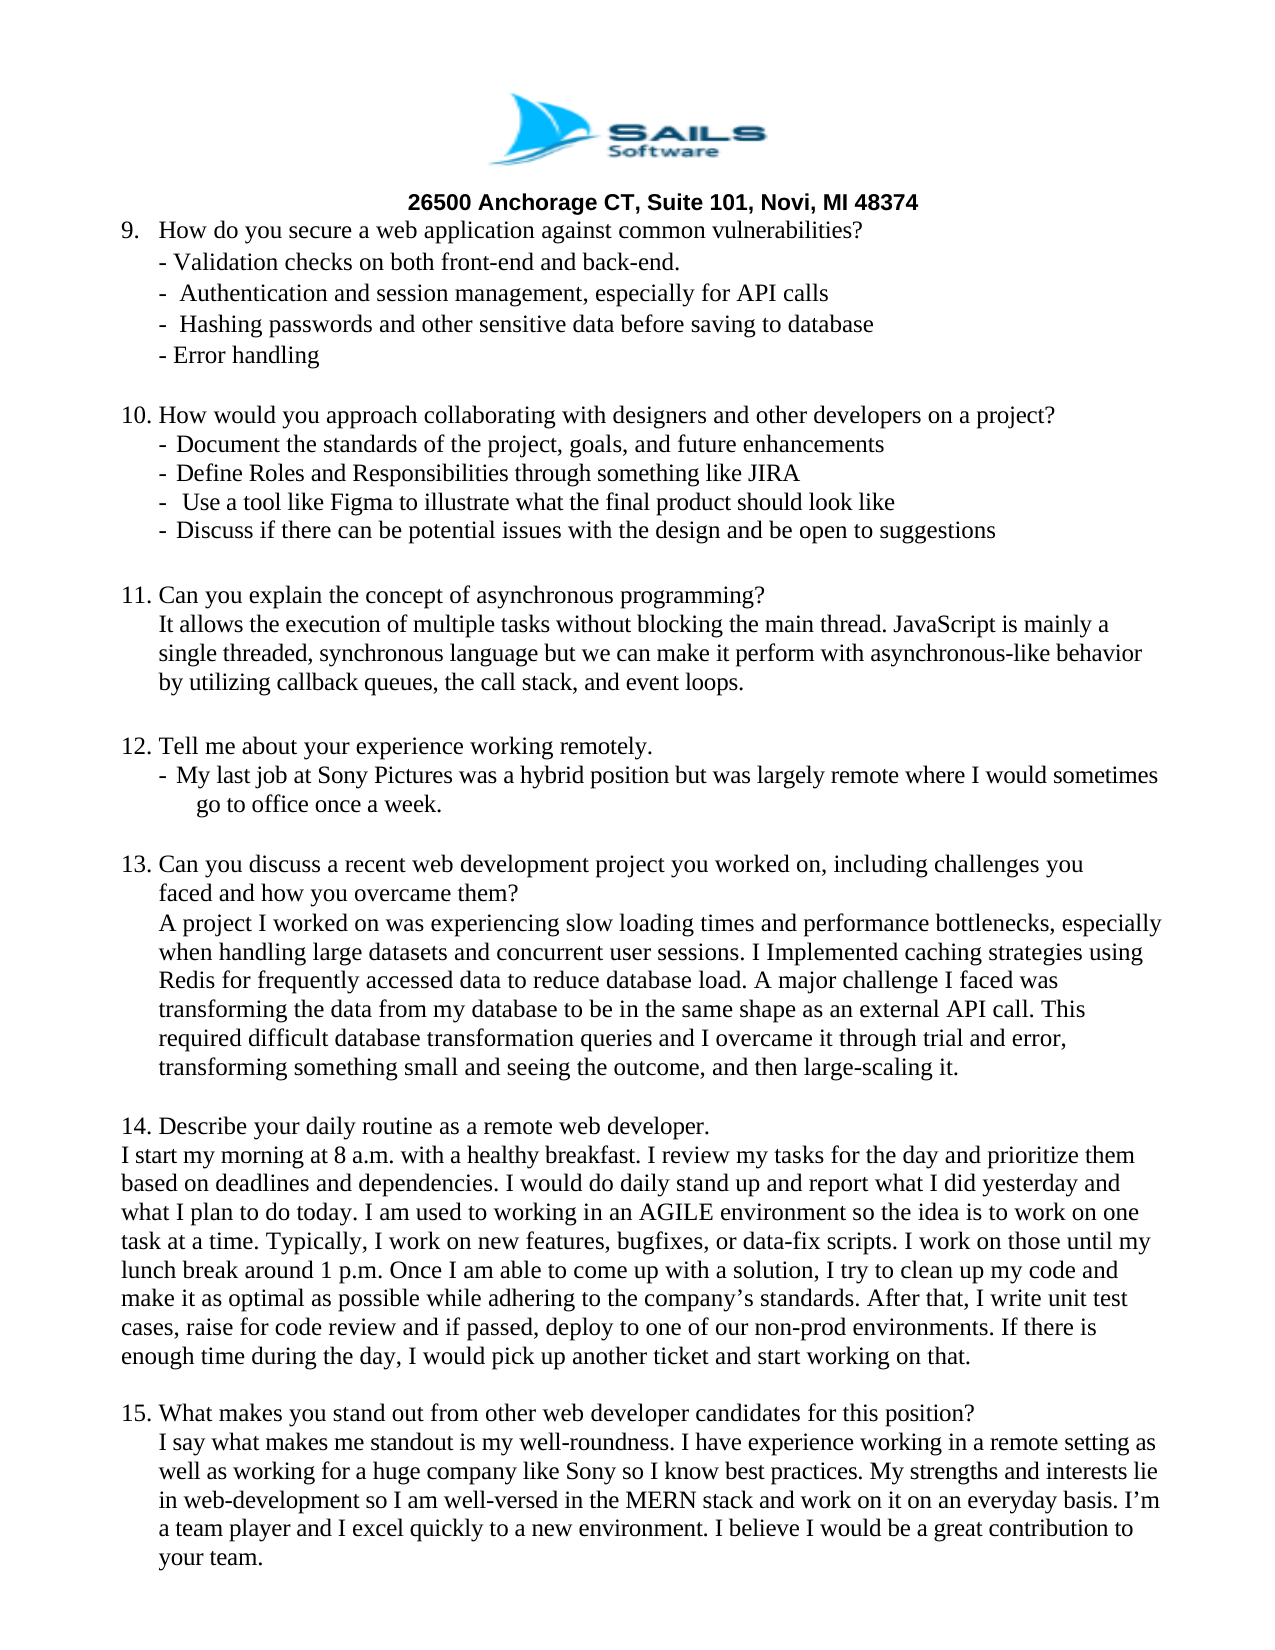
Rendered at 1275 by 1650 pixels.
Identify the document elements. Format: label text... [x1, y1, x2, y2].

text A project I worked on was experiencing slow loading times and performance bottlenecks, especially when handling large datasets and concurrent user sessions. I Implemented caching strategies using Redis for frequently accessed data to reduce database load. A major challenge I faced was transforming the data from my database to be in the same shape as an external API call. This required difficult database transformation queries and I overcame it through trial and error, transforming something small and seeing the outcome, and then large-scaling it. [158, 908, 1164, 1080]
text - Validation checks on both front-end and back-end. [158, 247, 1164, 276]
list Discuss if there can be potential issues with the design and be open to suggestions [158, 516, 1164, 544]
list How would you approach collaborating with designers and other developers on a project? [121, 401, 1164, 429]
list What makes you stand out from other web developer candidates for this position? [121, 1398, 1164, 1427]
list Document the standards of the project, goals, and future enhancements [158, 429, 1164, 458]
list How do you secure a web application against common vulnerabilities? [121, 216, 1164, 244]
text - Error handling [158, 341, 1164, 369]
picture [415, 75, 871, 190]
list It allows the execution of multiple tasks without blocking the main thread. JavaScript is mainly a single threaded, synchronous language but we can make it perform with asynchronous-like behavior by utilizing callback queues, the call stack, and event loops. [158, 609, 1164, 695]
list My last job at Sony Pictures was a hybrid position but was largely remote where I would sometimes go to office once a week. [158, 760, 1164, 817]
list Define Roles and Responsibilities through something like JIRA [158, 458, 1164, 487]
text I start my morning at 8 a.m. with a healthy breakfast. I review my tasks for the day and prioritize them based on deadlines and dependencies. I would do daily stand up and report what I did yesterday and what I plan to do today. I am used to working in an AGILE environment so the idea is to work on one task at a time. Typically, I work on new features, bugfixes, or data-fix scripts. I work on those until my lunch break around 1 p.m. Once I am able to come up with a solution, I try to clean up my code and make it as optimal as possible while adhering to the company’s standards. After that, I write unit test cases, raise for code review and if passed, deploy to one of our non-prod environments. If there is enough time during the day, I would pick up another ticket and start working on that. [121, 1140, 1164, 1370]
list I say what makes me standout is my well-roundness. I have experience working in a remote setting as well as working for a huge company like Sony so I know best practices. My strengths and interests lie in web-development so I am well-versed in the MERN stack and work on it on an everyday basis. I’m a team player and I excel quickly to a new environment. I believe I would be a great contribution to your team. [158, 1427, 1164, 1571]
text - Hashing passwords and other sensitive data before saving to database [158, 309, 1164, 338]
list Can you explain the concept of asynchronous programming? [121, 580, 1164, 609]
list Can you discuss a recent web development project you worked on, including challenges you faced and how you overcame them? [121, 849, 1113, 907]
text - Authentication and session management, especially for API calls [158, 278, 1164, 307]
list Describe your daily routine as a remote web developer. [121, 1111, 1164, 1140]
list Use a tool like Figma to illustrate what the final product should look like [158, 487, 1164, 516]
list Tell me about your experience working remotely. [121, 731, 1164, 760]
